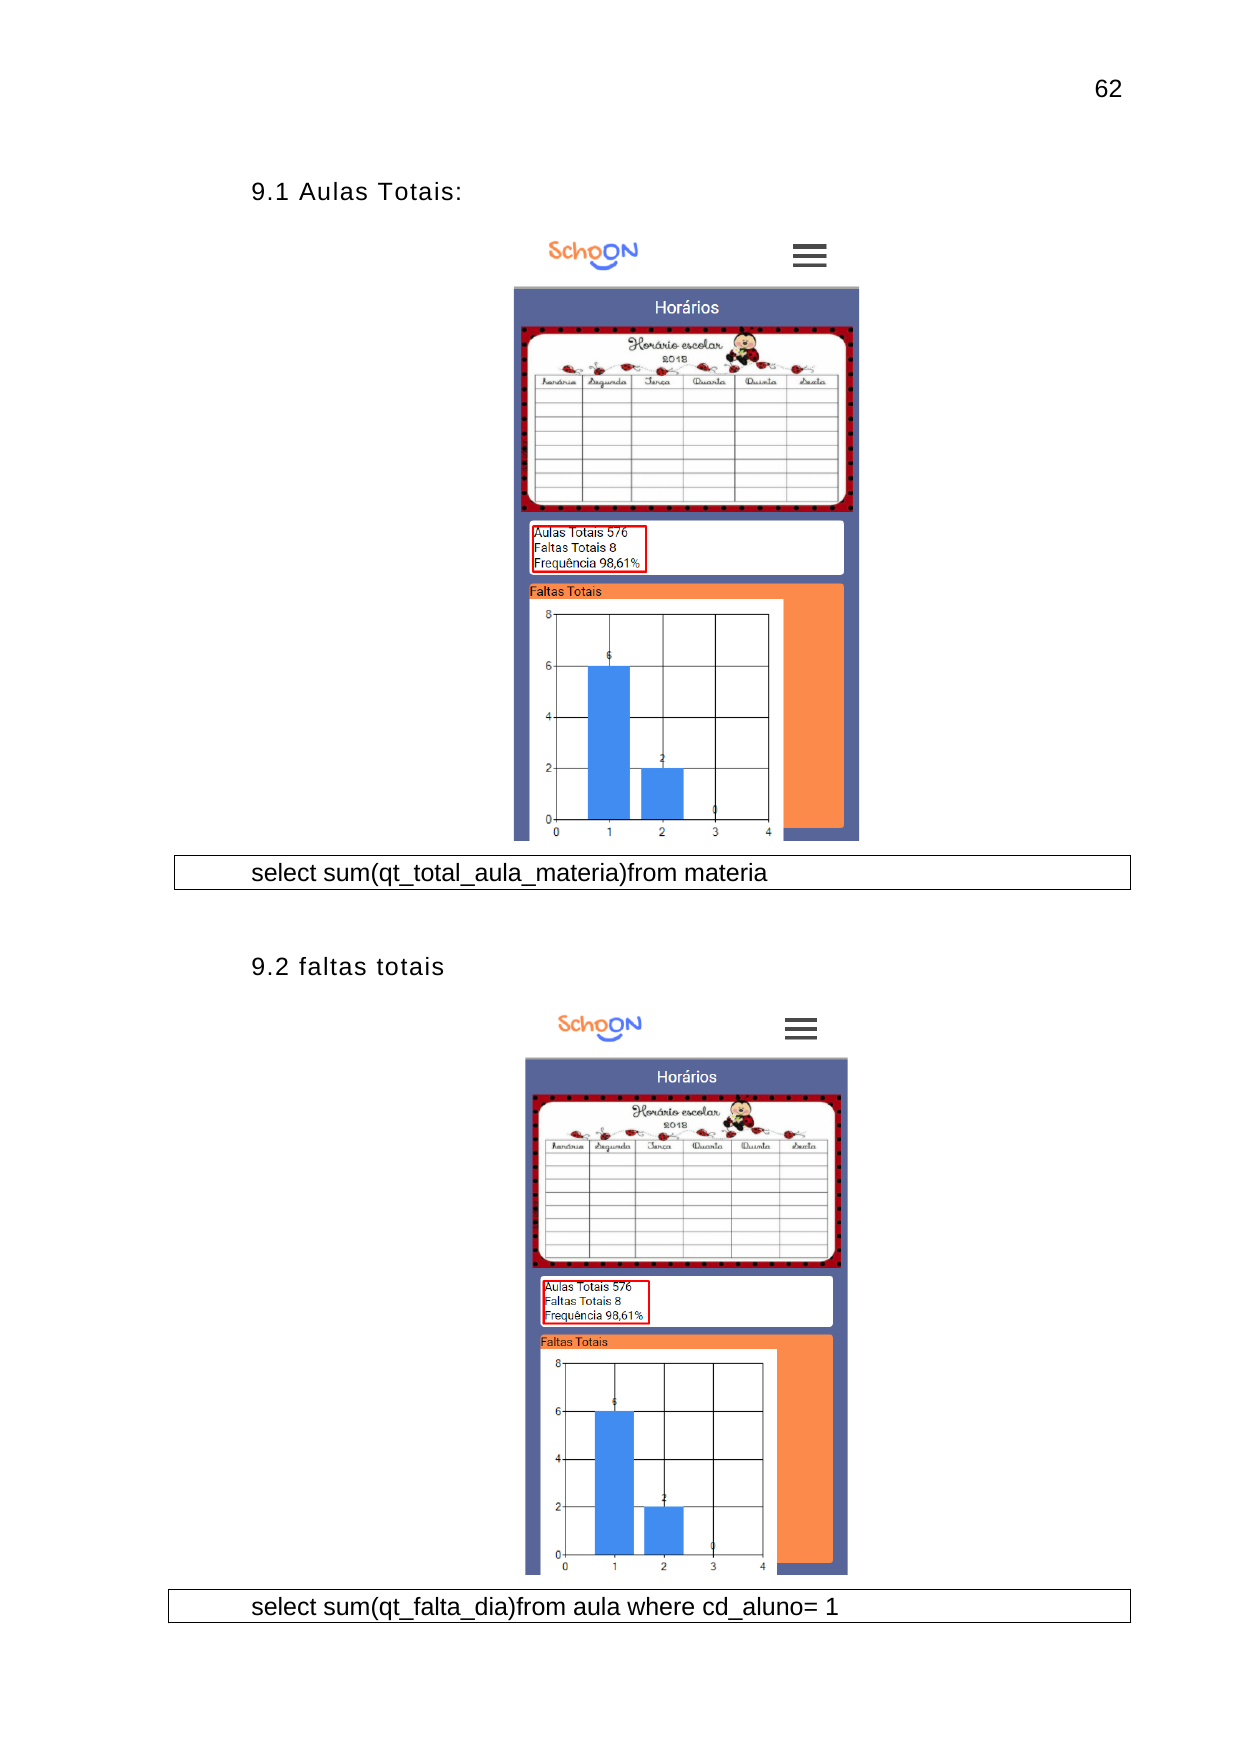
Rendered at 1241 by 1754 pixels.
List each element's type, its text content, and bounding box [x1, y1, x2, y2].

picture [525, 999, 848, 1575]
text select sum(qt_falta_dia)from aula where cd_aluno= 1 [169, 1590, 1130, 1622]
subtitle 9.1 Aulas Totais: [177, 177, 1122, 206]
picture [513, 225, 860, 841]
text select sum(qt_total_aula_materia)from materia [175, 856, 1130, 889]
subtitle 9.2 faltas totais [177, 952, 1122, 981]
